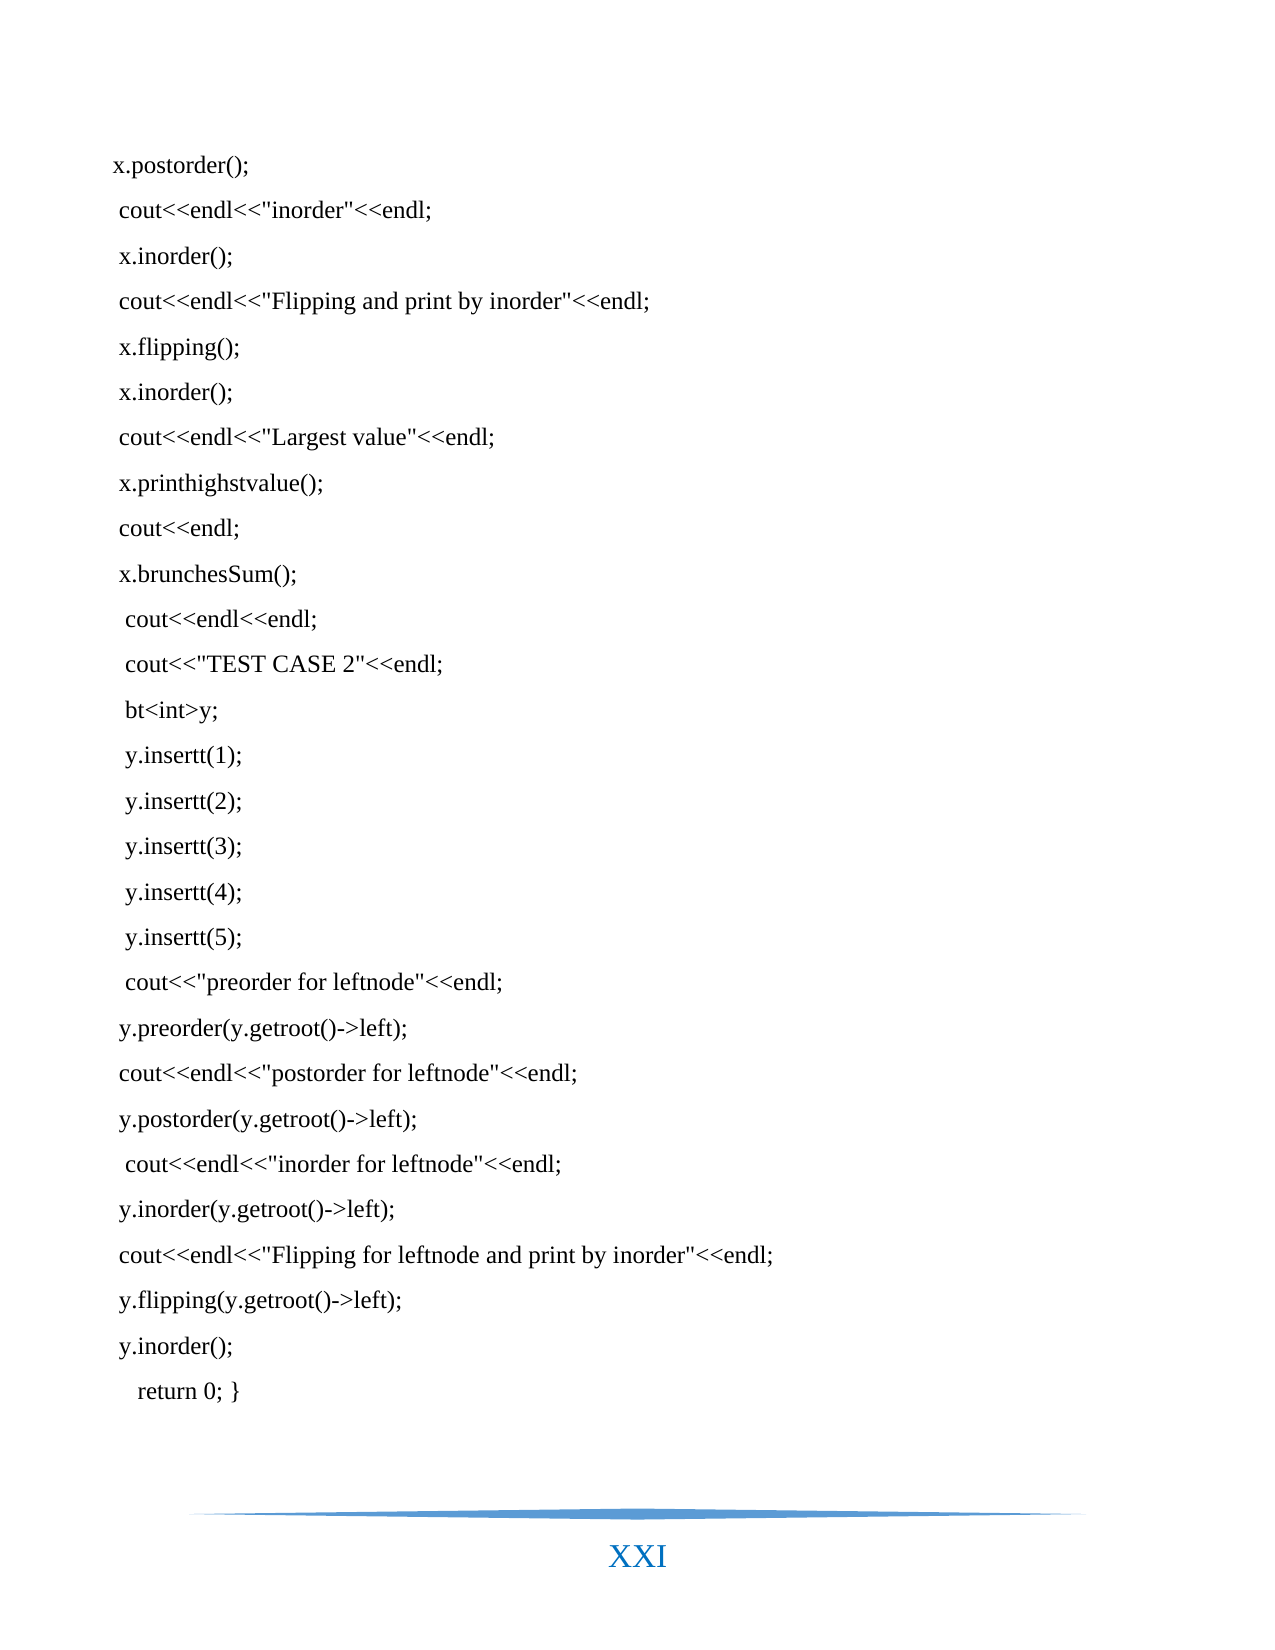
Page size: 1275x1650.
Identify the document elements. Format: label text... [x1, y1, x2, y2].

text cout<<endl; [112, 513, 1162, 542]
text y.insertt(2); [112, 786, 1162, 814]
text cout<<endl<<endl; [112, 604, 1162, 633]
text x.postorder(); [112, 150, 1162, 179]
text cout<<endl<<"inorder for leftnode"<<endl; [112, 1149, 1162, 1178]
text cout<<endl<<"inorder"<<endl; [112, 195, 1162, 224]
text y.insertt(4); [112, 877, 1162, 905]
text x.printhighstvalue(); [112, 468, 1162, 497]
text cout<<"preorder for leftnode"<<endl; [112, 967, 1162, 996]
text cout<<endl<<"Flipping and print by inorder"<<endl; [112, 286, 1162, 315]
text y.insertt(1); [112, 740, 1162, 769]
text x.inorder(); [112, 241, 1162, 269]
text x.brunchesSum(); [112, 559, 1162, 587]
text x.inorder(); [112, 377, 1162, 406]
text y.inorder(y.getroot()->left); [112, 1194, 1162, 1223]
text cout<<endl<<"Flipping for leftnode and print by inorder"<<endl; [112, 1240, 1162, 1269]
text bt<int>y; [112, 695, 1162, 724]
text cout<<endl<<"Largest value"<<endl; [112, 422, 1162, 451]
text y.postorder(y.getroot()->left); [112, 1104, 1162, 1132]
text cout<<endl<<"postorder for leftnode"<<endl; [112, 1058, 1162, 1087]
text x.flipping(); [112, 332, 1162, 360]
text y.insertt(5); [112, 922, 1162, 951]
text cout<<"TEST CASE 2"<<endl; [112, 649, 1162, 678]
text return 0; } [112, 1376, 1162, 1405]
text y.flipping(y.getroot()->left); [112, 1285, 1162, 1314]
text y.insertt(3); [112, 831, 1162, 860]
text y.preorder(y.getroot()->left); [112, 1013, 1162, 1042]
text y.inorder(); [112, 1331, 1162, 1359]
